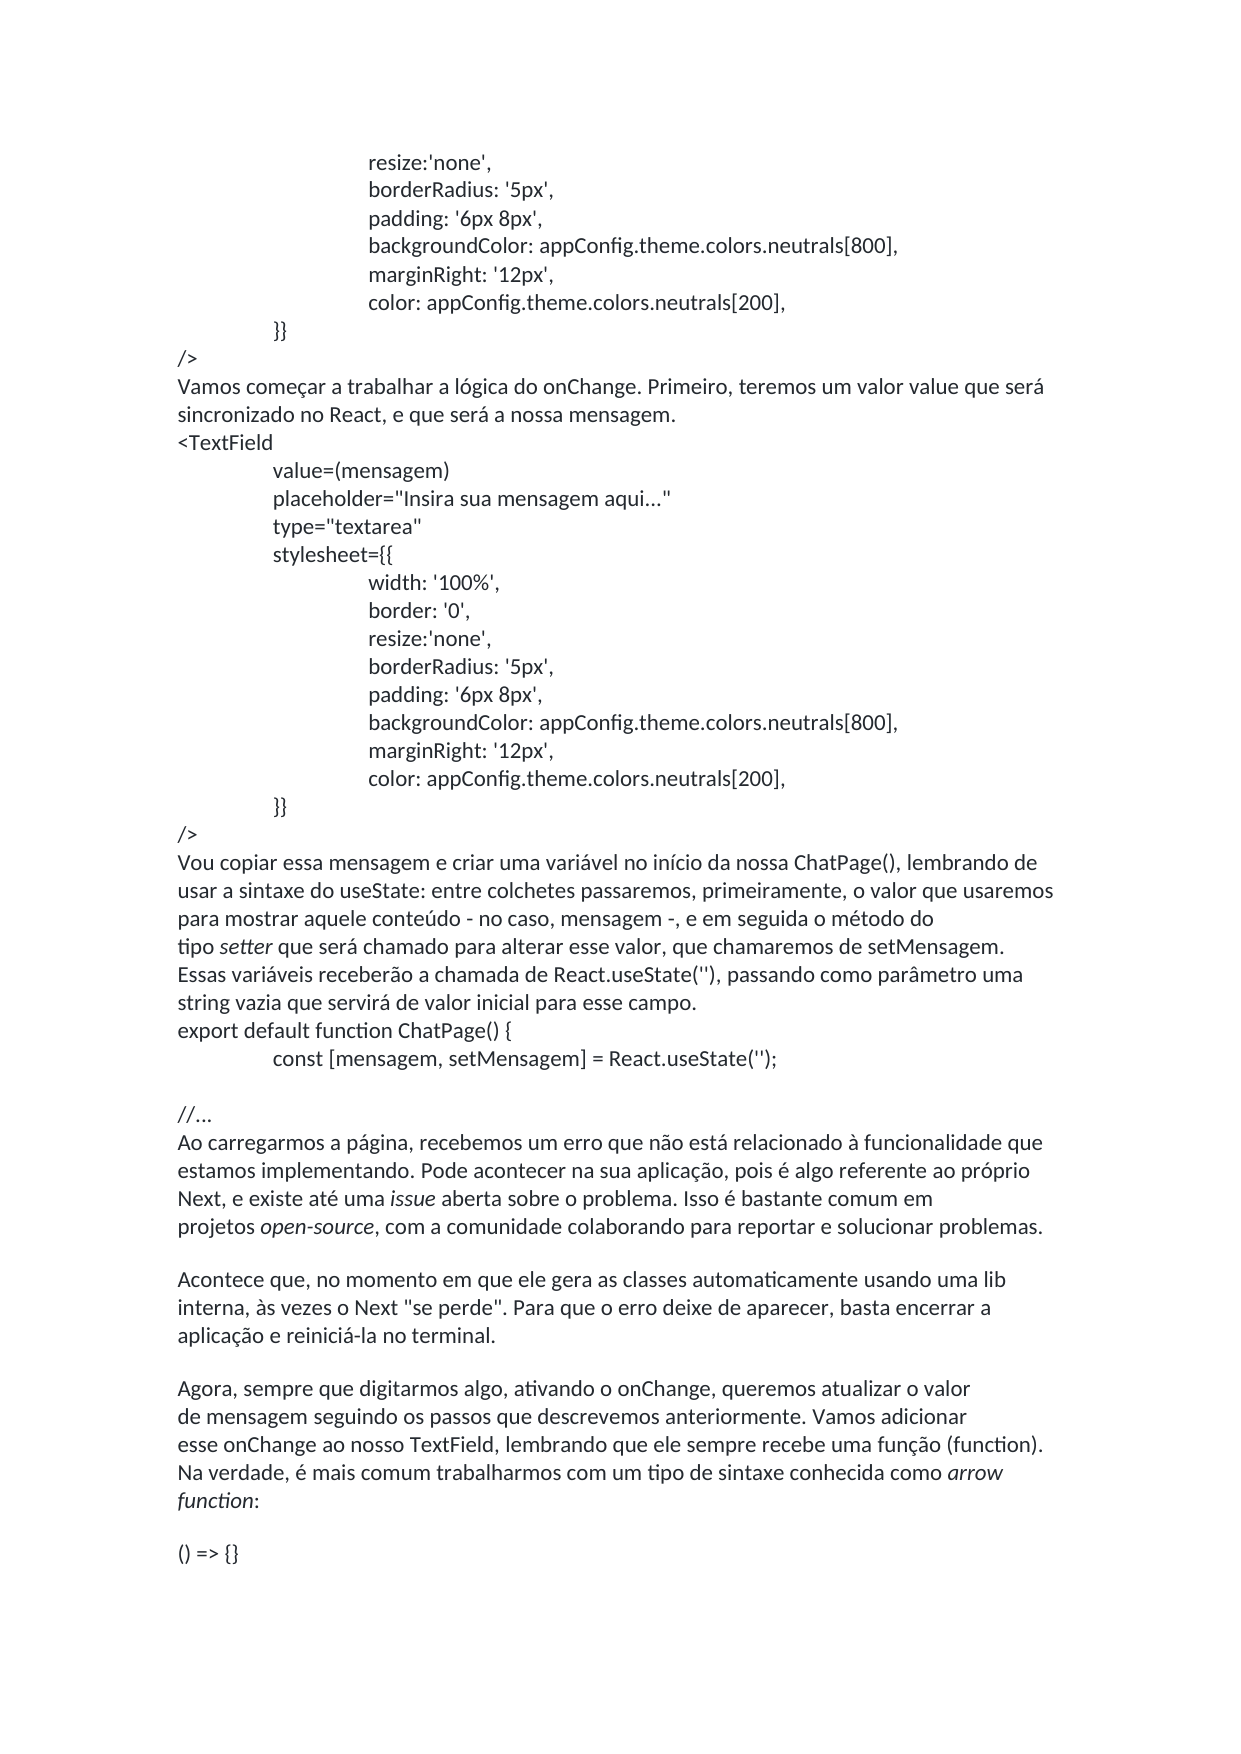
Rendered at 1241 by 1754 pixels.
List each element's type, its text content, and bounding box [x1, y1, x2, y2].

text resize:'none', [177, 624, 1063, 652]
text color: appConfig.theme.colors.neutrals[200], [177, 288, 1063, 316]
text Agora, sempre que digitarmos algo, ativando o onChange, queremos atualizar o valor de mensagem seguindo os passos que descrevemos anteriormente. Vamos adicionar esse onChange ao nosso TextField, lembrando que ele sempre recebe uma função (function). [177, 1374, 1063, 1458]
text Vou copiar essa mensagem e criar uma variável no início da nossa ChatPage(), lembrando de usar a sintaxe do useState: entre colchetes passaremos, primeiramente, o valor que usaremos para mostrar aquele conteúdo - no caso, mensagem -, e em seguida o método do tipo setter que será chamado para alterar esse valor, que chamaremos de setMensagem. [177, 848, 1063, 960]
text padding: '6px 8px', [177, 204, 1063, 232]
text value=(mensagem) [177, 456, 1063, 484]
text backgroundColor: appConfig.theme.colors.neutrals[800], [177, 708, 1063, 736]
text borderRadius: '5px', [177, 652, 1063, 680]
text width: '100%', [177, 568, 1063, 596]
text placeholder="Insira sua mensagem aqui..." [177, 484, 1063, 512]
text marginRight: '12px', [177, 260, 1063, 288]
text Ao carregarmos a página, recebemos um erro que não está relacionado à funcionalidade que estamos implementando. Pode acontecer na sua aplicação, pois é algo referente ao próprio Next, e existe até uma issue aberta sobre o problema. Isso é bastante comum em projetos open-source, com a comunidade colaborando para reportar e solucionar problemas. [177, 1128, 1063, 1240]
text color: appConfig.theme.colors.neutrals[200], [177, 764, 1063, 792]
text /> [177, 344, 1063, 372]
text () => {} [177, 1539, 1063, 1568]
text Vamos começar a trabalhar a lógica do onChange. Primeiro, teremos um valor value que será sincronizado no React, e que será a nossa mensagem. [177, 372, 1063, 428]
text <TextField [177, 428, 1063, 456]
text stylesheet={{ [177, 540, 1063, 568]
text export default function ChatPage() { [177, 1016, 1063, 1044]
text backgroundColor: appConfig.theme.colors.neutrals[800], [177, 232, 1063, 260]
text resize:'none', [177, 148, 1063, 176]
text type="textarea" [177, 512, 1063, 540]
text }} [177, 792, 1063, 820]
text borderRadius: '5px', [177, 176, 1063, 204]
text Na verdade, é mais comum trabalharmos com um tipo de sintaxe conhecida como arrow function: [177, 1458, 1063, 1514]
text /> [177, 820, 1063, 848]
text border: '0', [177, 596, 1063, 624]
text padding: '6px 8px', [177, 680, 1063, 708]
text //... [177, 1100, 1063, 1128]
text Acontece que, no momento em que ele gera as classes automaticamente usando uma lib interna, às vezes o Next "se perde". Para que o erro deixe de aparecer, basta encerrar a aplicação e reiniciá-la no terminal. [177, 1265, 1063, 1349]
text Essas variáveis receberão a chamada de React.useState(''), passando como parâmetro uma string vazia que servirá de valor inicial para esse campo. [177, 960, 1063, 1016]
text }} [177, 316, 1063, 344]
text const [mensagem, setMensagem] = React.useState(''); [177, 1044, 1063, 1072]
text marginRight: '12px', [177, 736, 1063, 764]
